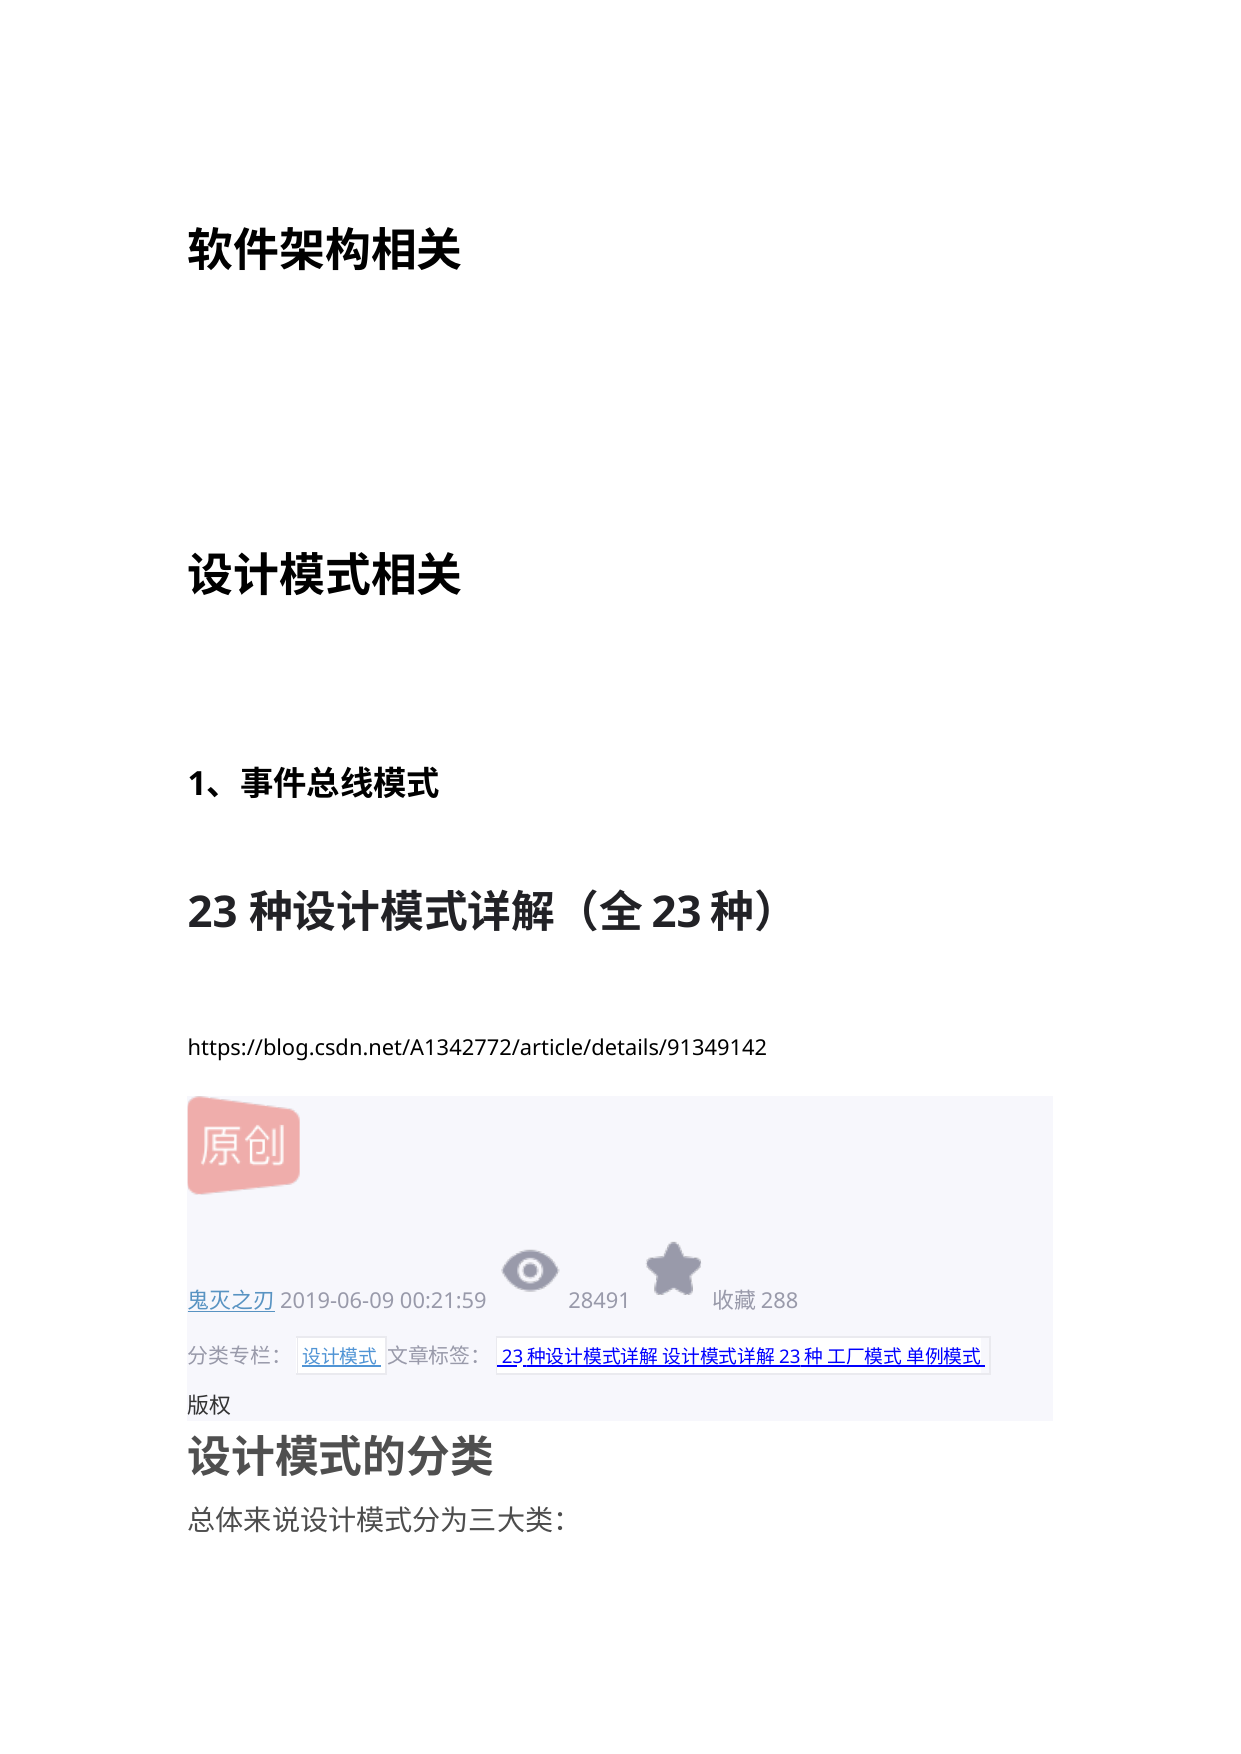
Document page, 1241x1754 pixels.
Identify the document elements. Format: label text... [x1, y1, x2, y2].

text 鬼灭之刃 2019-06-09 00:21:59 28491 收藏 288 [187, 1226, 1053, 1323]
text 设计模式的分类 [187, 1421, 1053, 1486]
subtitle 23 种设计模式详解（全23种） [187, 876, 1053, 941]
picture [636, 1233, 712, 1309]
text 版权 [187, 1388, 1053, 1421]
picture [187, 1095, 300, 1196]
text 分类专栏： 设计模式 文章标签： 23种设计模式详解 设计模式详解 23种 工厂模式 单例模式 [187, 1323, 1053, 1388]
subtitle 软件架构相关 [187, 197, 1053, 295]
subtitle 设计模式相关 [187, 523, 1053, 621]
picture [492, 1233, 568, 1309]
text https://blog.csdn.net/A1342772/article/details/91349142 [187, 1031, 1053, 1096]
text 总体来说设计模式分为三大类： [187, 1486, 1053, 1551]
subtitle 1、事件总线模式 [187, 749, 1053, 814]
